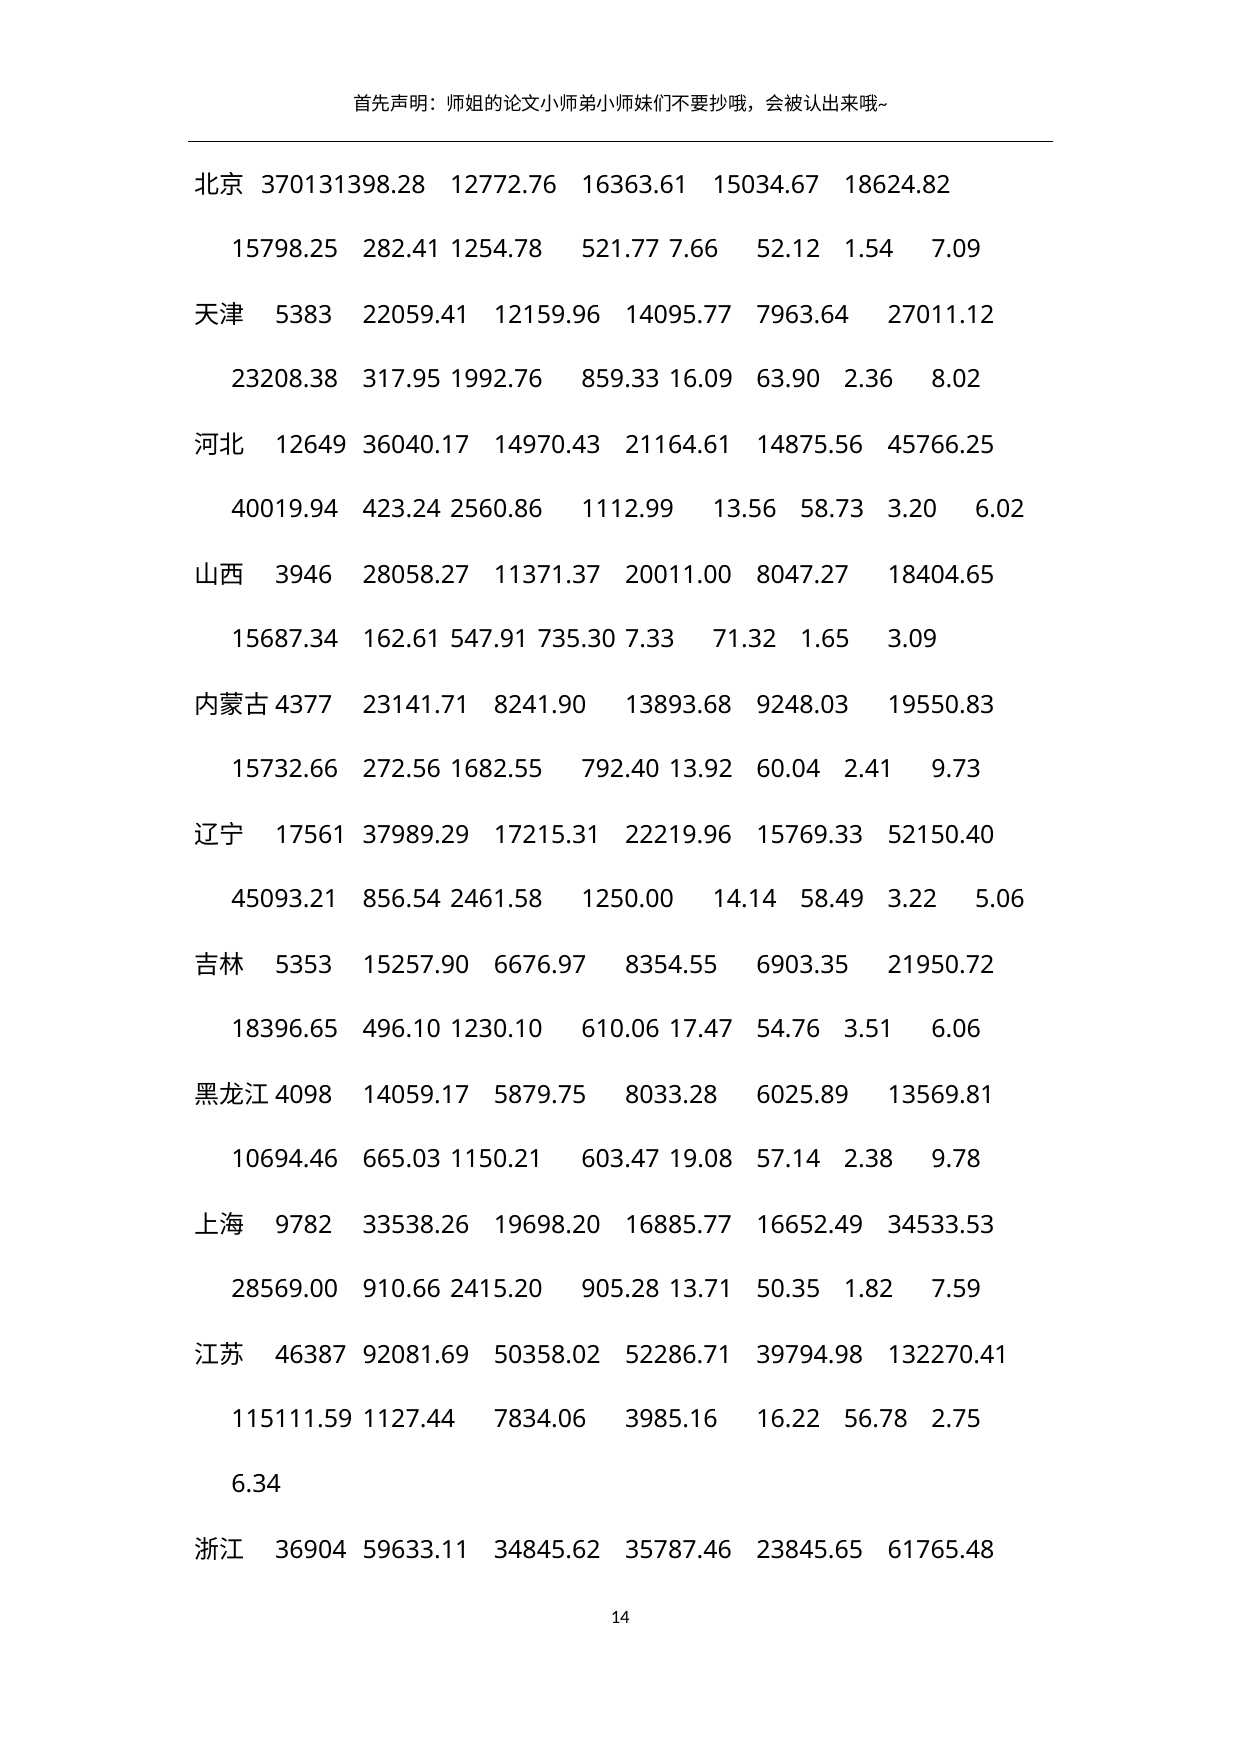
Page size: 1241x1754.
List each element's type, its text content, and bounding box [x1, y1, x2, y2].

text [187, 1515, 1053, 1580]
text 上海 9782 33538.26 19698.20 16885.77 16652.49 34533.53 28569.00 910.66 2415.20 905.28 13.71 50.35 1.82 7.59 [187, 1190, 1053, 1320]
text 江苏 46387 92081.69 50358.02 52286.71 39794.98 132270.41 115111.59 1127.44 7834.06 3985.16 16.22 56.78 2.75 6.34 [187, 1320, 1053, 1515]
text 黑龙江 4098 14059.17 5879.75 8033.28 6025.89 13569.81 10694.46 665.03 1150.21 603.47 19.08 57.14 2.38 9.78 [187, 1060, 1053, 1190]
text 山西 3946 28058.27 11371.37 20011.00 8047.27 18404.65 15687.34 162.61 547.91 735.30 7.33 71.32 1.65 3.09 [187, 540, 1053, 670]
text 吉林 5353 15257.90 6676.97 8354.55 6903.35 21950.72 18396.65 496.10 1230.10 610.06 17.47 54.76 3.51 6.06 [187, 930, 1053, 1060]
text 辽宁 17561 37989.29 17215.31 22219.96 15769.33 52150.40 45093.21 856.54 2461.58 1250.00 14.14 58.49 3.22 5.06 [187, 800, 1053, 930]
text 天津 5383 22059.41 12159.96 14095.77 7963.64 27011.12 23208.38 317.95 1992.76 859.33 16.09 63.90 2.36 8.02 [187, 280, 1053, 410]
text 北京 3701 31398.28 12772.76 16363.61 15034.67 18624.82 15798.25 282.41 1254.78 521.77 7.66 52.12 1.54 7.09 [187, 150, 1053, 280]
text 内蒙古 4377 23141.71 8241.90 13893.68 9248.03 19550.83 15732.66 272.56 1682.55 792.40 13.92 60.04 2.41 9.73 [187, 670, 1053, 800]
text 河北 12649 36040.17 14970.43 21164.61 14875.56 45766.25 40019.94 423.24 2560.86 1112.99 13.56 58.73 3.20 6.02 [187, 410, 1053, 540]
